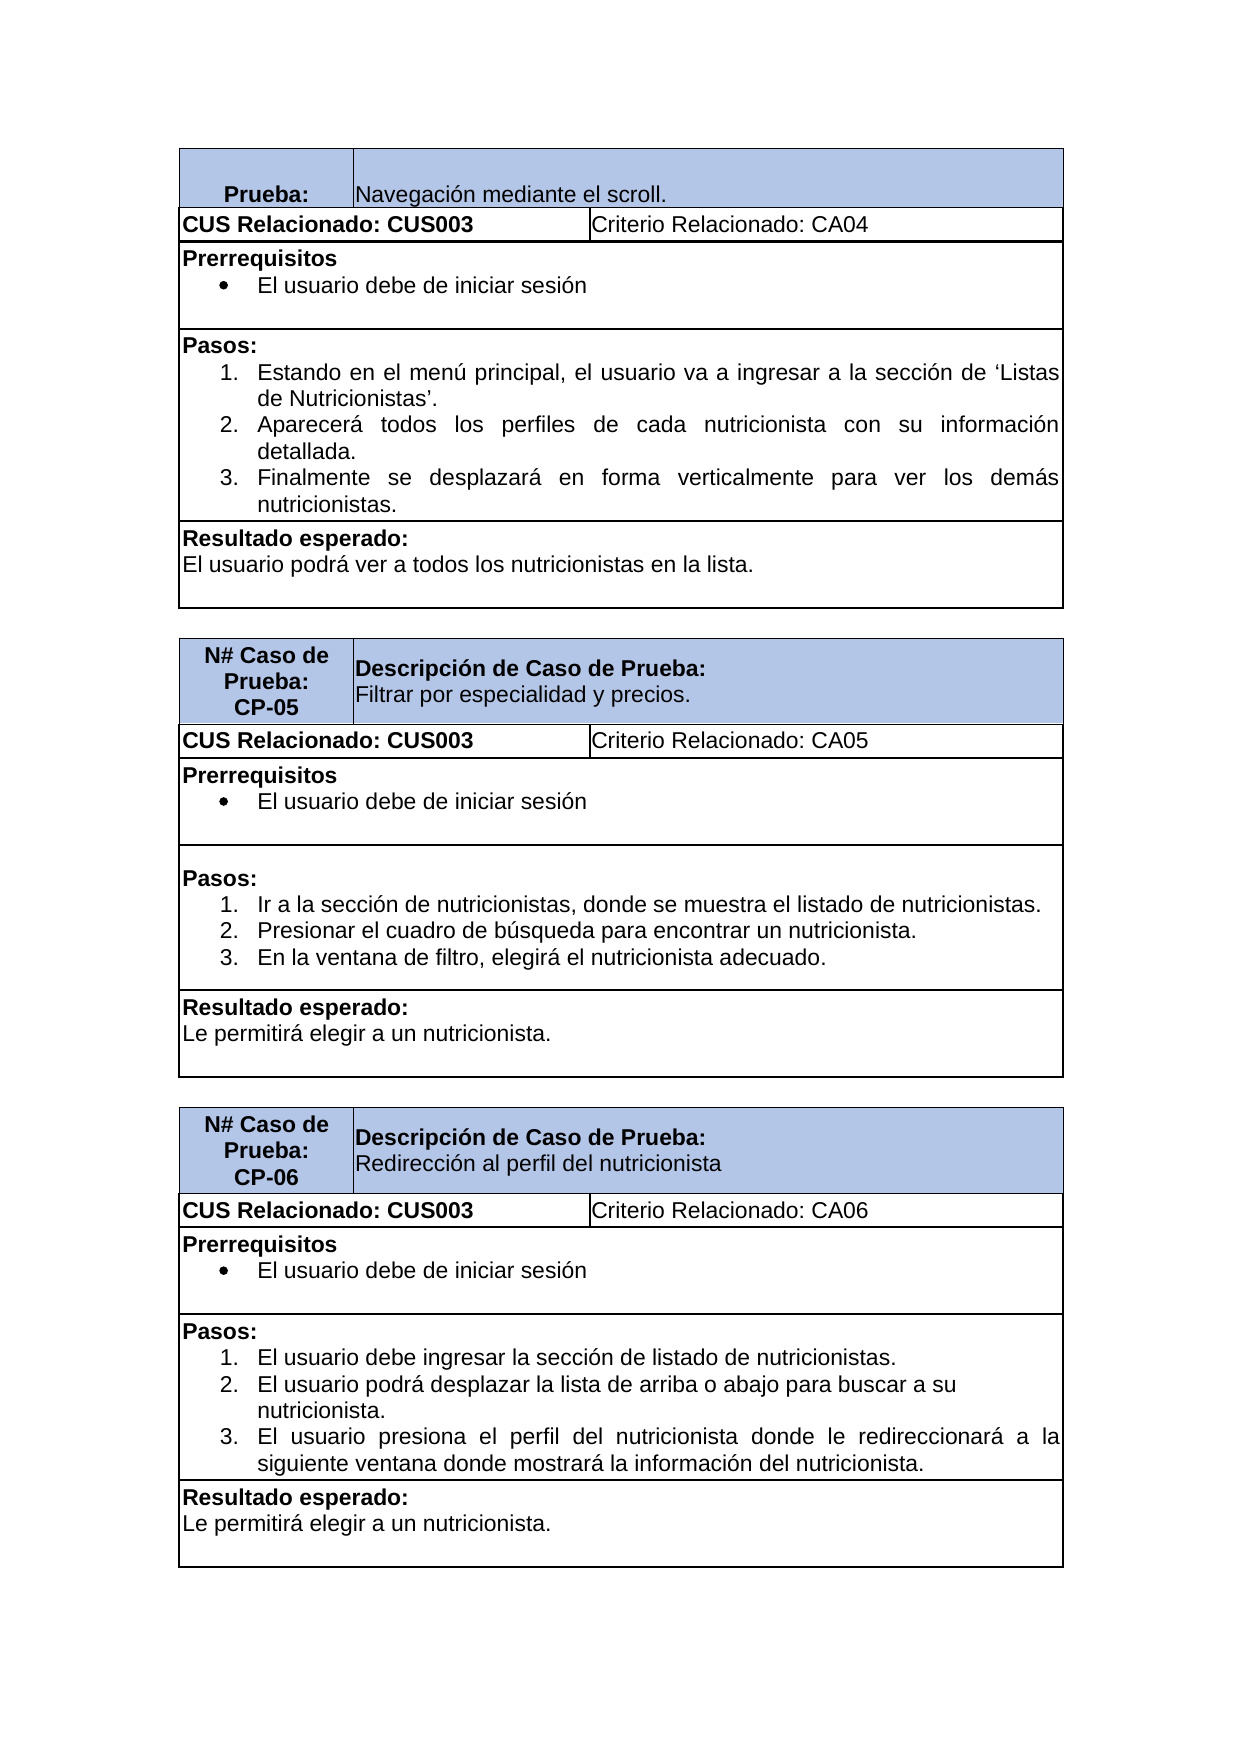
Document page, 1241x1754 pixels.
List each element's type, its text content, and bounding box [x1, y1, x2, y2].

table_cell CUS Relacionado: CUS003 [180, 725, 589, 757]
table_cell CUS Relacionado: CUS003 [180, 208, 589, 240]
table_cell Prerrequisitos El usuario debe de iniciar sesión [180, 243, 1062, 327]
table_header N# Caso de Prueba: CP-05 [180, 639, 353, 723]
table_cell Resultado esperado: El usuario podrá ver a todos los nutricionistas en la lista. [180, 522, 1062, 607]
table_cell Resultado esperado: Le permitirá elegir a un nutricionista. [180, 991, 1062, 1076]
table_header N# Caso de Prueba: CP-06 [180, 1108, 353, 1193]
table_header Descripción de Caso de Prueba: Redirección al perfil del nutricionista [354, 1108, 1063, 1193]
table_cell Pasos: El usuario debe ingresar la sección de listado de nutricionistas. El usuario podrá desplazar la lista de arriba o abajo para buscar a su nutricionista. El usuario presiona el perfil del nutricionista donde le redireccionará a la siguiente ventana donde mostrará la información del nutricionista. [180, 1315, 1062, 1479]
table_header Descripción de Caso de Prueba: Filtrar por especialidad y precios. [354, 639, 1063, 723]
table_cell Criterio Relacionado: CA06 [591, 1194, 1062, 1226]
table_cell Pasos: Estando en el menú principal, el usuario va a ingresar a la sección de ‘Listas de Nutricionistas’. Aparecerá todos los perfiles de cada nutricionista con su información detallada. Finalmente se desplazará en forma verticalmente para ver los demás nutricionistas. [180, 330, 1062, 520]
table_cell Pasos: Ir a la sección de nutricionistas, donde se muestra el listado de nutricionistas. Presionar el cuadro de búsqueda para encontrar un nutricionista. En la ventana de filtro, elegirá el nutricionista adecuado. [180, 846, 1062, 989]
table_cell Prerrequisitos El usuario debe de iniciar sesión [180, 759, 1062, 844]
table_cell Prerrequisitos El usuario debe de iniciar sesión [180, 1228, 1062, 1313]
table_cell Resultado esperado: Le permitirá elegir a un nutricionista. [180, 1481, 1062, 1566]
table_cell Criterio Relacionado: CA04 [591, 208, 1062, 240]
table_cell Criterio Relacionado: CA05 [591, 725, 1062, 757]
table_cell CUS Relacionado: CUS003 [180, 1194, 589, 1226]
